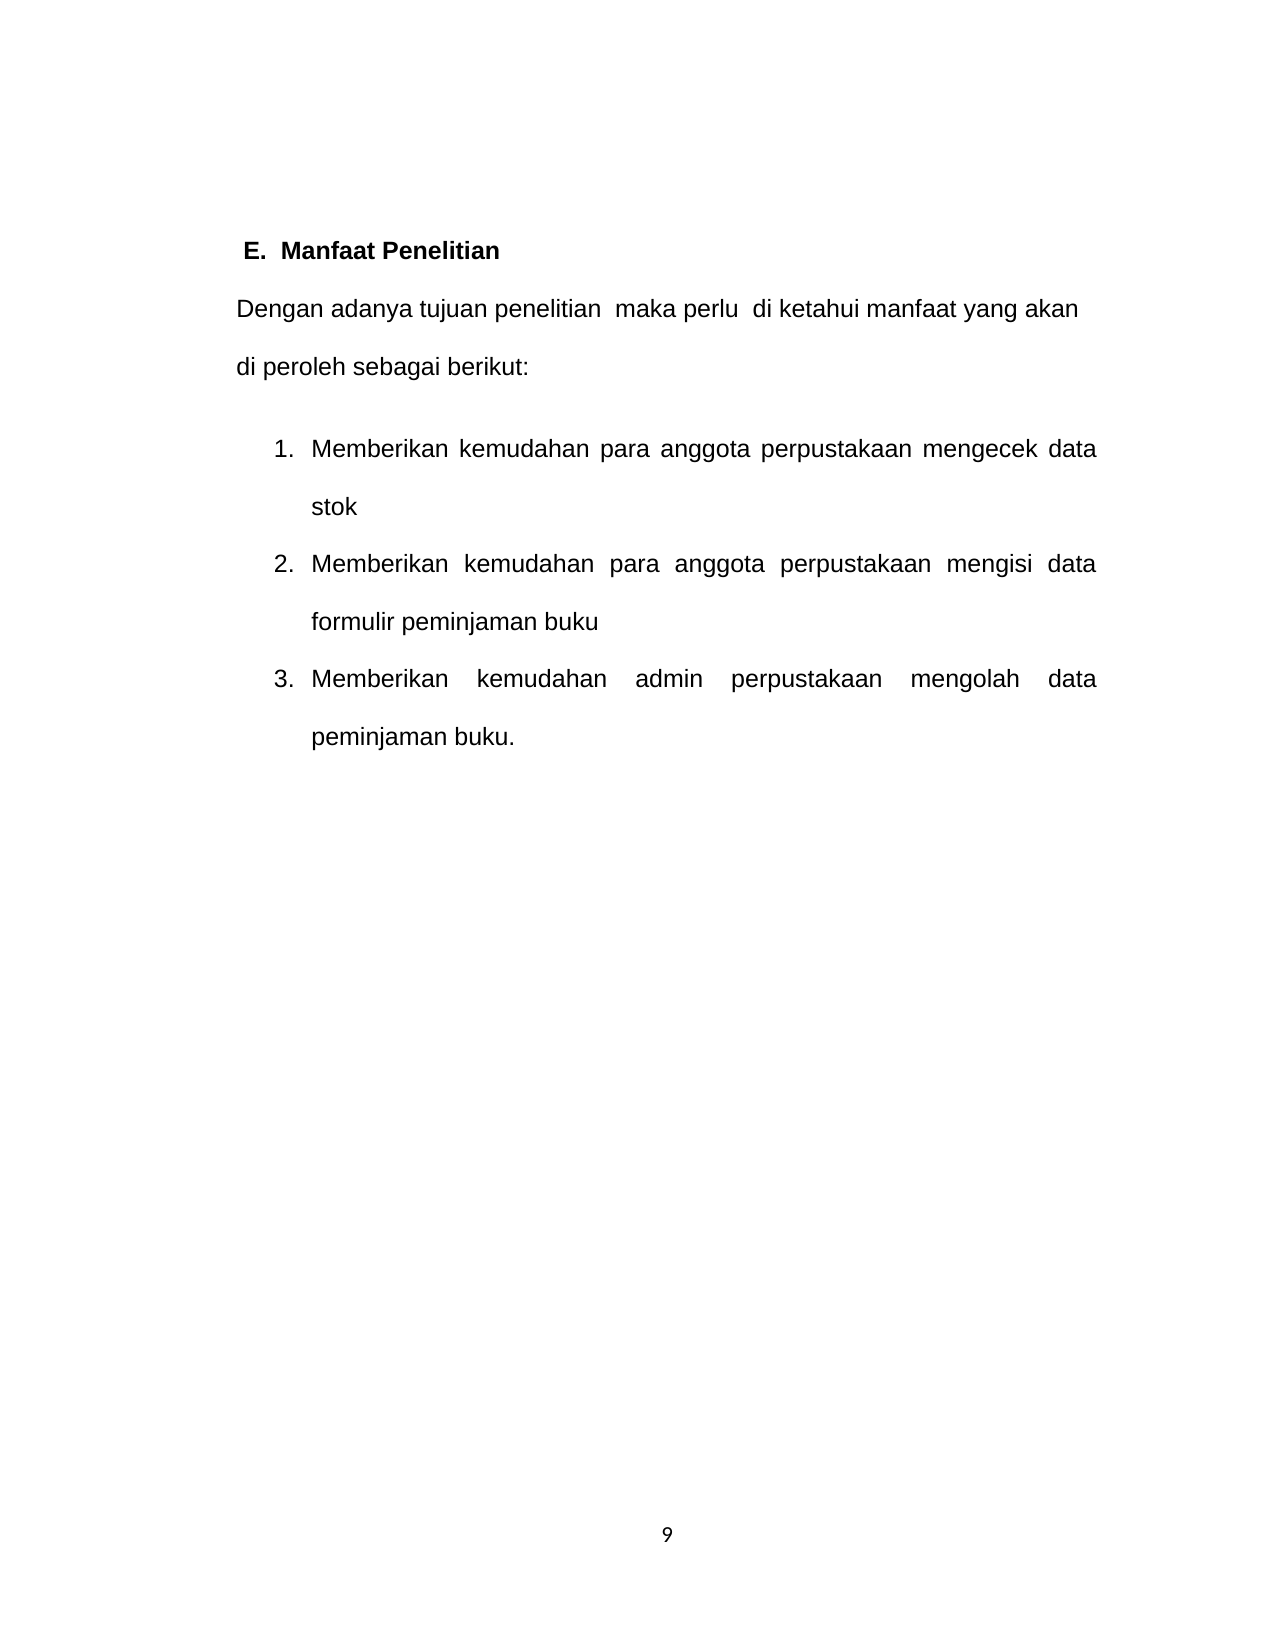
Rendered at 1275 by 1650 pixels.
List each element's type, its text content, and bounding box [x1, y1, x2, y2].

text Dengan adanya tujuan penelitian maka perlu di ketahui manfaat yang akan di peroleh sebagai berikut: [236, 294, 1098, 381]
subtitle Manfaat Penelitian [243, 236, 1098, 265]
list Memberikan kemudahan admin perpustakaan mengolah data peminjaman buku. [274, 664, 1098, 751]
list Memberikan kemudahan para anggota perpustakaan mengecek data stok [274, 434, 1098, 521]
list Memberikan kemudahan para anggota perpustakaan mengisi data formulir peminjaman buku [274, 549, 1098, 636]
